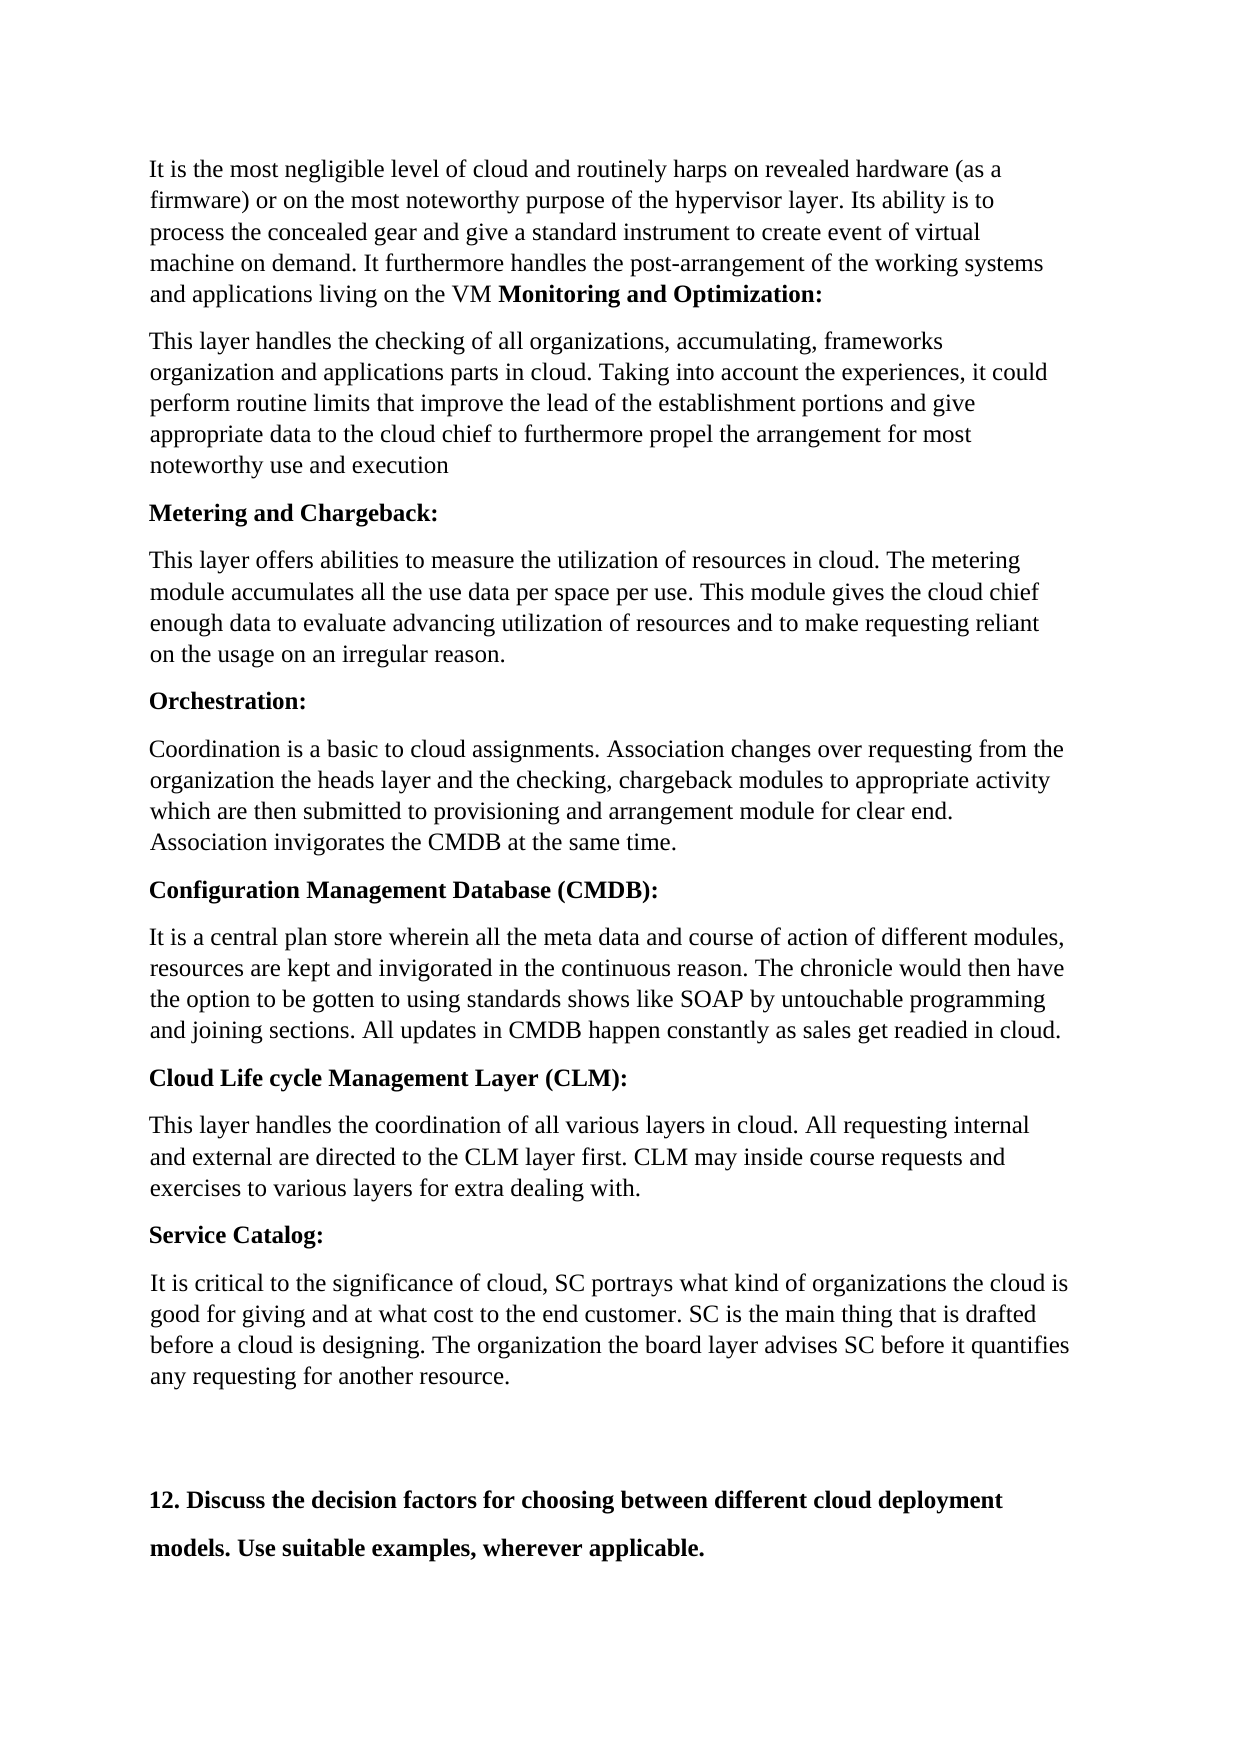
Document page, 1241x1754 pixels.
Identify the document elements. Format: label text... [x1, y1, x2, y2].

text Coordination is a basic to cloud assignments. Association changes over requesting from the organization the heads layer and the checking, chargeback modules to appropriate activity which are then submitted to provisioning and arrangement module for clear end. Association invigorates the CMDB at the same time. [148, 734, 1070, 856]
text Service Catalog: [148, 1220, 1070, 1249]
text Metering and Chargeback: [148, 498, 1070, 527]
text It is the most negligible level of cloud and routinely harps on revealed hardware (as a firmware) or on the most noteworthy purpose of the hypervisor layer. Its ability is to process the concealed gear and give a standard instrument to create event of virtual machine on demand. It furthermore handles the post-arrangement of the working systems and applications living on the VM Monitoring and Optimization: [148, 154, 1070, 307]
text This layer offers abilities to measure the utilization of resources in cloud. The metering module accumulates all the use data per space per use. This module gives the cloud chief enough data to evaluate advancing utilization of resources and to make requesting reliant on the usage on an irregular reason. [148, 546, 1070, 667]
text This layer handles the checking of all organizations, accumulating, frameworks organization and applications parts in cloud. Taking into account the experiences, it could perform routine limits that improve the lead of the establishment portions and give appropriate data to the cloud chief to furthermore propel the arrangement for most noteworthy use and execution [148, 326, 1070, 479]
text Orchestration: [148, 686, 1070, 715]
text This layer handles the coordination of all various layers in cloud. All requesting internal and external are directed to the CLM layer first. CLM may inside course requests and exercises to various layers for extra dealing with. [148, 1111, 1070, 1201]
text It is critical to the significance of cloud, SC portrays what kind of organizations the cloud is good for giving and at what cost to the end customer. SC is the main thing that is drafted before a cloud is designing. The organization the board layer advises SC before it quantifies any requesting for another resource. [150, 1268, 1090, 1390]
text It is a central plan store wherein all the meta data and course of action of different modules, resources are kept and invigorated in the continuous reason. The chronicle would then have the option to be gotten to using standards shows like SOAP by untouchable programming and joining sections. All updates in CMDB happen constantly as sales get readied in cloud. [148, 922, 1070, 1044]
text 12. Discuss the decision factors for choosing between different cloud deployment models. Use suitable examples, wherever applicable. [148, 1486, 1070, 1562]
text Configuration Management Database (CMDB): [148, 875, 1070, 903]
text Cloud Life cycle Management Layer (CLM): [148, 1063, 1070, 1092]
